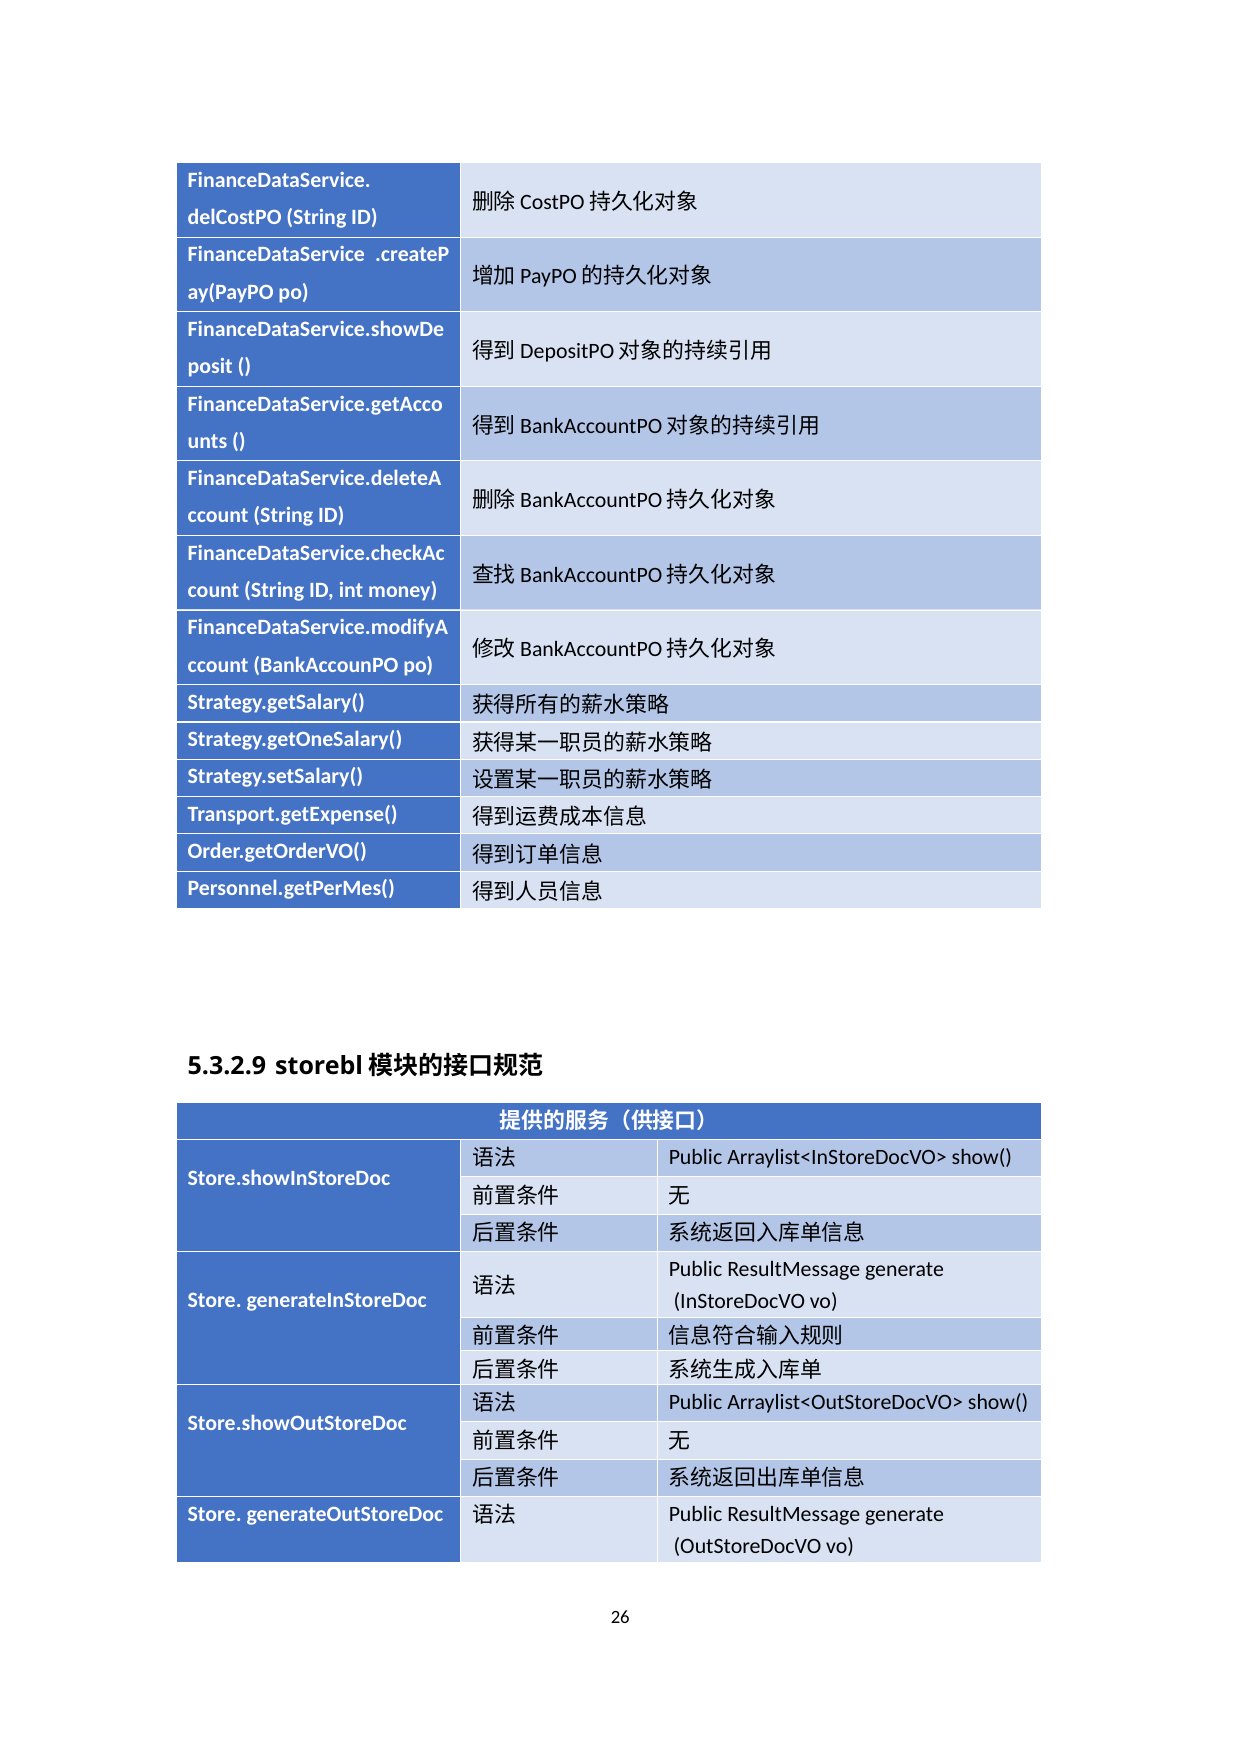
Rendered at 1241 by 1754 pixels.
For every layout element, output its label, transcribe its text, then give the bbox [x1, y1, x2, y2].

table_cell 修改BankAccountPO持久化对象 [461, 611, 1041, 684]
table_cell 后置条件 [461, 1215, 657, 1251]
table_cell Public ResultMessage generate (OutStoreDocVO vo) [658, 1497, 1041, 1562]
table_cell 系统返回入库单信息 [658, 1215, 1041, 1251]
table_cell FinanceDataService.showDeposit () [177, 312, 460, 386]
table_cell Strategy.setSalary() [177, 760, 460, 796]
table_cell 无 [658, 1177, 1041, 1213]
table_cell FinanceDataService.getAccounts () [177, 387, 460, 460]
table_cell 得到订单信息 [461, 834, 1041, 871]
table_cell 前置条件 [461, 1422, 657, 1458]
table_cell 查找BankAccountPO持久化对象 [461, 536, 1041, 609]
table_cell 无 [658, 1422, 1041, 1458]
table_cell 前置条件 [461, 1177, 657, 1213]
table_cell 得到人员信息 [461, 872, 1041, 908]
table_cell Public ResultMessage generate (InStoreDocVO vo) [658, 1252, 1041, 1317]
table_cell FinanceDataService.checkAccount (String ID, int money) [177, 536, 460, 609]
table_cell 语法 [461, 1385, 657, 1421]
table_cell 删除BankAccountPO持久化对象 [461, 461, 1041, 535]
table_cell Strategy.getOneSalary() [177, 723, 460, 759]
table_cell FinanceDataService.deleteAccount (String ID) [177, 461, 460, 535]
table_cell 前置条件 [461, 1318, 657, 1350]
table_cell 语法 [461, 1252, 657, 1317]
table_cell Public Arraylist<InStoreDocVO> show() [658, 1140, 1041, 1176]
subtitle storebl模块的接口规范 [187, 1031, 1053, 1096]
table_cell 信息符合输入规则 [658, 1318, 1041, 1350]
table_header 提供的服务（供接口） [177, 1103, 1041, 1139]
table_cell 删除CostPO持久化对象 [461, 163, 1041, 237]
table_cell FinanceDataService .createPay(PayPO po) [177, 238, 460, 311]
table_cell 系统生成入库单 [658, 1351, 1041, 1384]
table_cell FinanceDataService. delCostPO (String ID) [177, 163, 460, 237]
table_cell Transport.getExpense() [177, 797, 460, 833]
table_cell Public Arraylist<OutStoreDocVO> show() [658, 1385, 1041, 1421]
table_cell 语法 [461, 1140, 657, 1176]
table_cell 得到运费成本信息 [461, 797, 1041, 833]
table_cell 得到DepositPO对象的持续引用 [461, 312, 1041, 386]
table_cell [177, 1497, 460, 1562]
table_cell 设置某一职员的薪水策略 [461, 760, 1041, 796]
table_cell 后置条件 [461, 1351, 657, 1384]
table_cell 语法 [461, 1497, 657, 1562]
table_cell 获得所有的薪水策略 [461, 685, 1041, 721]
table_cell 获得某一职员的薪水策略 [461, 723, 1041, 759]
table_cell Store.showInStoreDoc [177, 1140, 460, 1251]
table_cell Strategy.getSalary() [177, 685, 460, 721]
table_cell 后置条件 [461, 1460, 657, 1496]
table_cell 得到BankAccountPO对象的持续引用 [461, 387, 1041, 460]
table_cell 系统返回出库单信息 [658, 1460, 1041, 1496]
table_cell Store.showOutStoreDoc [177, 1385, 460, 1496]
table_cell 增加PayPO的持久化对象 [461, 238, 1041, 311]
table_cell Store. generateInStoreDoc [177, 1252, 460, 1384]
table_cell Personnel.getPerMes() [177, 872, 460, 908]
table_cell Order.getOrderVO() [177, 834, 460, 871]
table_cell FinanceDataService.modifyAccount (BankAccounPO po) [177, 611, 460, 684]
